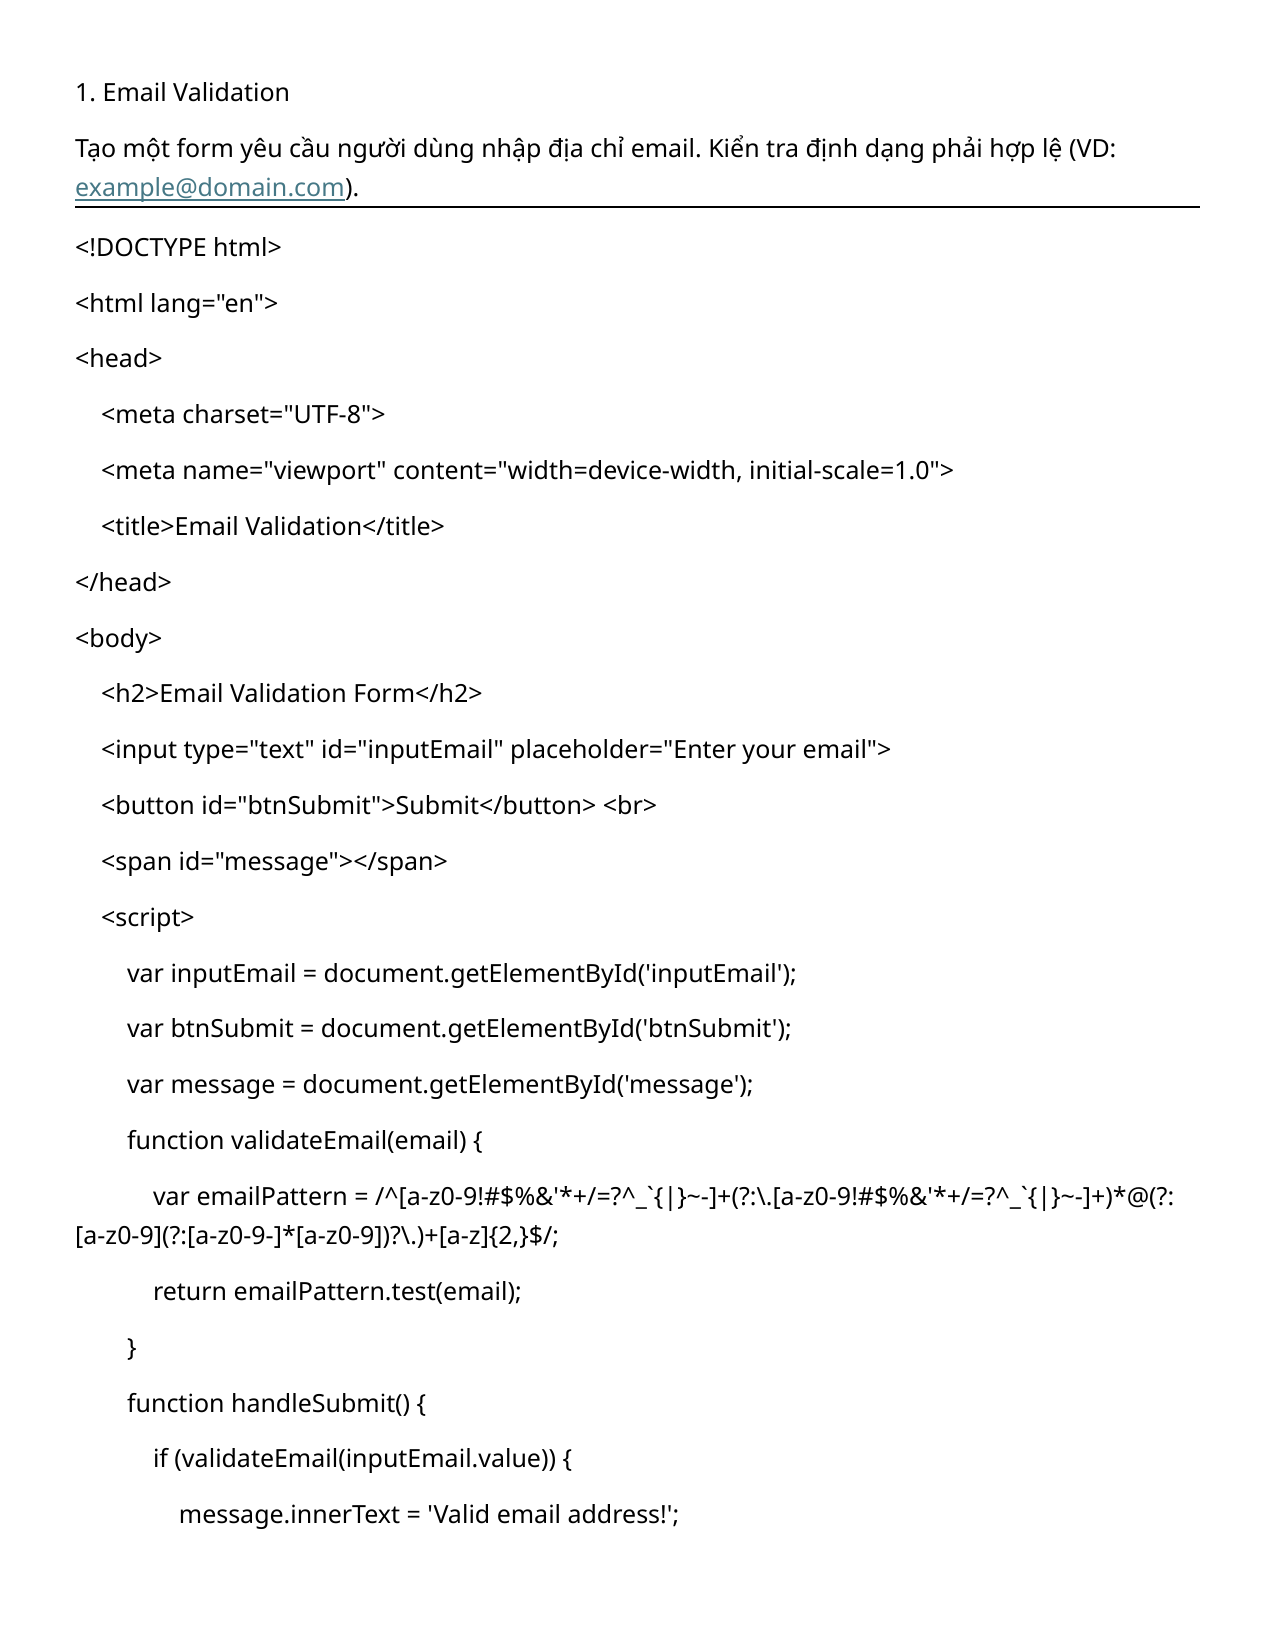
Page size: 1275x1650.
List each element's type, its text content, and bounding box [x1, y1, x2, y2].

text <span id="message"></span> [75, 844, 1200, 878]
text } [75, 1329, 1200, 1363]
text <script> [75, 899, 1200, 933]
text if (validateEmail(inputEmail.value)) { [75, 1441, 1200, 1475]
text var btnSubmit = document.getElementById('btnSubmit'); [75, 1011, 1200, 1045]
text <input type="text" id="inputEmail" placeholder="Enter your email"> [75, 732, 1200, 766]
text function validateEmail(email) { [75, 1123, 1200, 1157]
text <h2>Email Validation Form</h2> [75, 676, 1200, 710]
text <meta name="viewport" content="width=device-width, initial-scale=1.0"> [75, 453, 1200, 487]
text var inputEmail = document.getElementById('inputEmail'); [75, 955, 1200, 989]
text <meta charset="UTF-8"> [75, 397, 1200, 431]
text function handleSubmit() { [75, 1385, 1200, 1419]
text var message = document.getElementById('message'); [75, 1067, 1200, 1101]
text <!DOCTYPE html> [75, 229, 1200, 263]
text <button id="btnSubmit">Submit</button> <br> [75, 788, 1200, 822]
text Tạo một form yêu cầu người dùng nhập địa chỉ email. Kiển tra định dạng phải hợp lệ (VD: example@domain.com). [75, 131, 1200, 206]
text message.innerText = 'Valid email address!'; [75, 1497, 1200, 1531]
text <title>Email Validation</title> [75, 509, 1200, 543]
text 1. Email Validation [75, 75, 1200, 109]
text return emailPattern.test(email); [75, 1274, 1200, 1308]
text <body> [75, 620, 1200, 654]
text <head> [75, 341, 1200, 375]
text </head> [75, 564, 1200, 598]
text var emailPattern = /^[a-z0-9!#$%&'*+/=?^_`{|}~-]+(?:\.[a-z0-9!#$%&'*+/=?^_`{|}~-]+)*@(?:[a-z0-9](?:[a-z0-9-]*[a-z0-9])?\.)+[a-z]{2,}$/; [75, 1179, 1200, 1252]
text <html lang="en"> [75, 285, 1200, 319]
